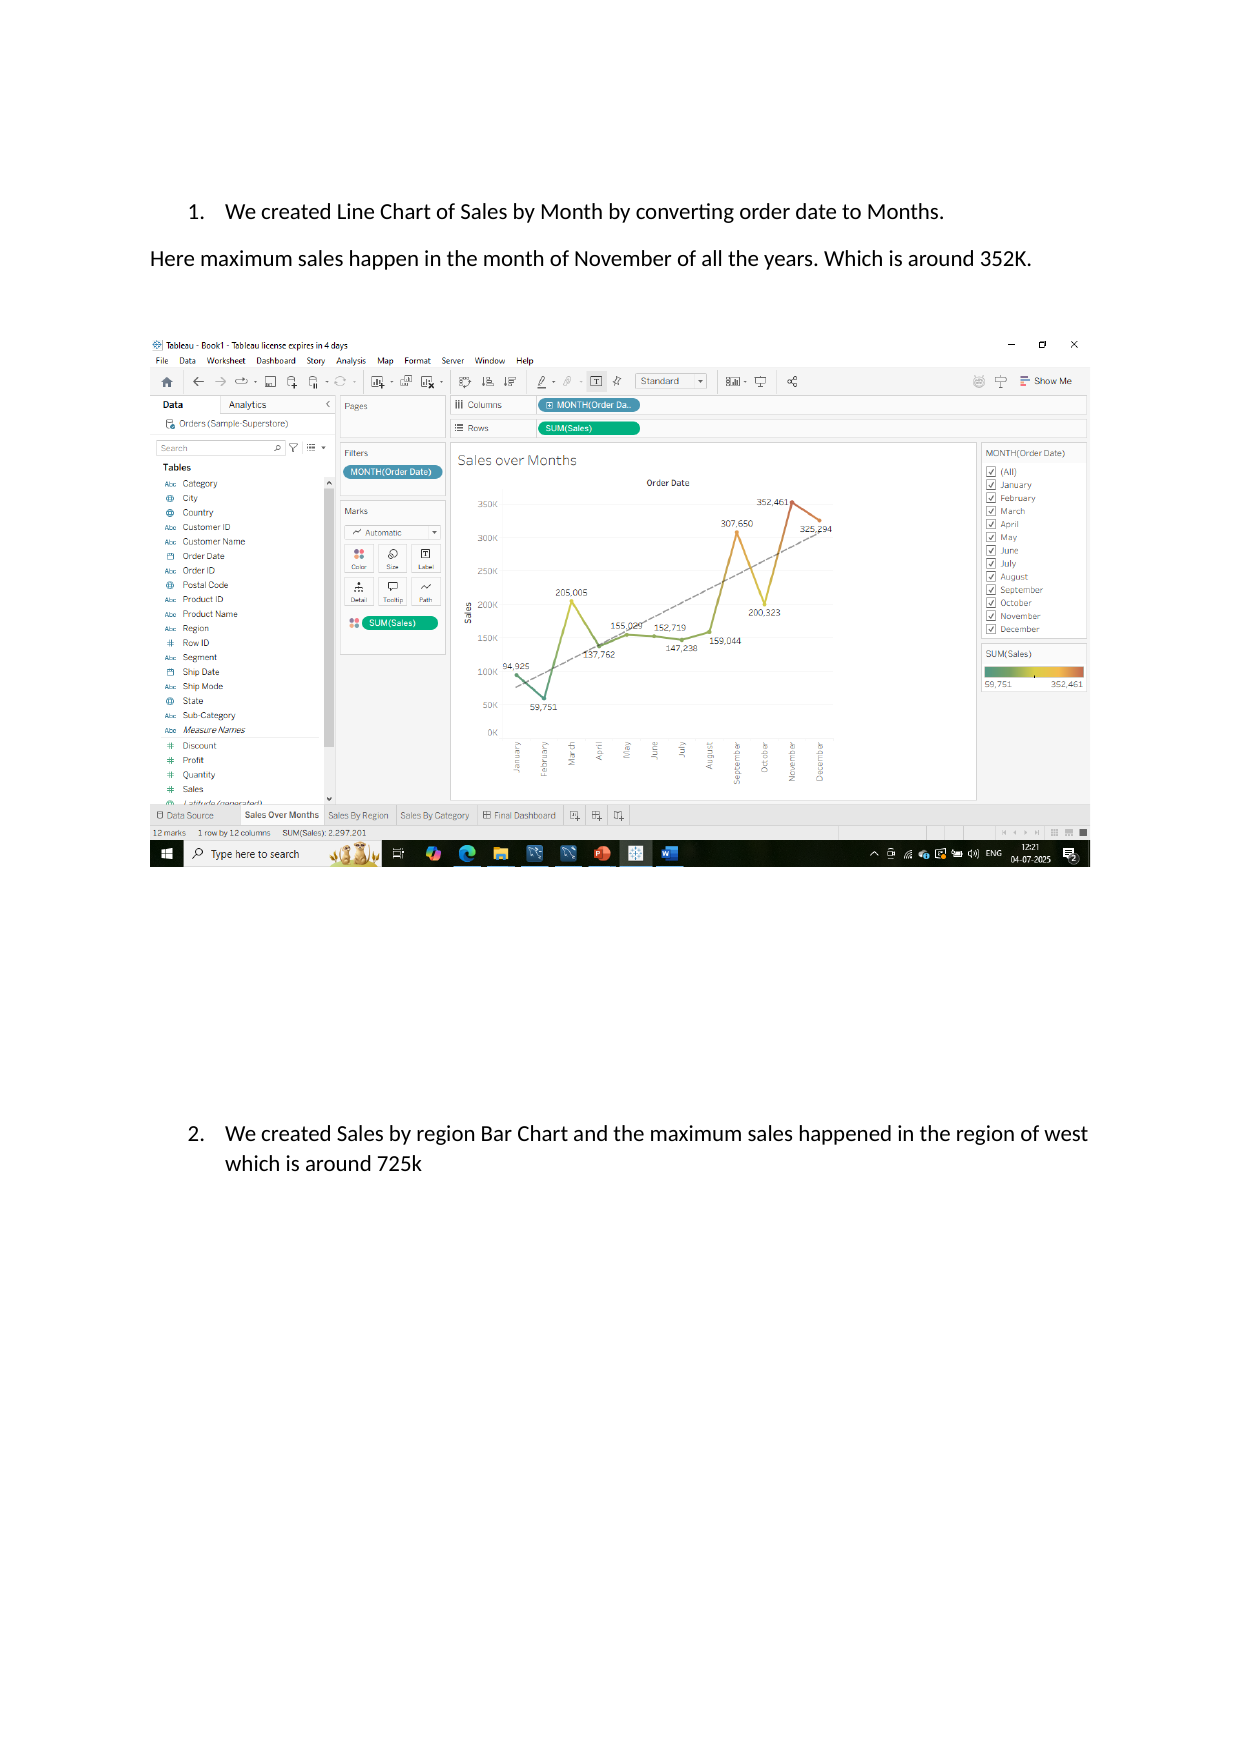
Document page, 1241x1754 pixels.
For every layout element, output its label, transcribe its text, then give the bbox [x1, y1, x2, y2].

picture [150, 337, 1091, 867]
list We created Line Chart of Sales by Month by converting order date to Months. [187, 197, 1090, 225]
text Here maximum sales happen in the month of November of all the years. Which is around 352K. [150, 244, 1090, 272]
list We created Sales by region Bar Chart and the maximum sales happened in the region of west which is around 725k [187, 1119, 1090, 1178]
